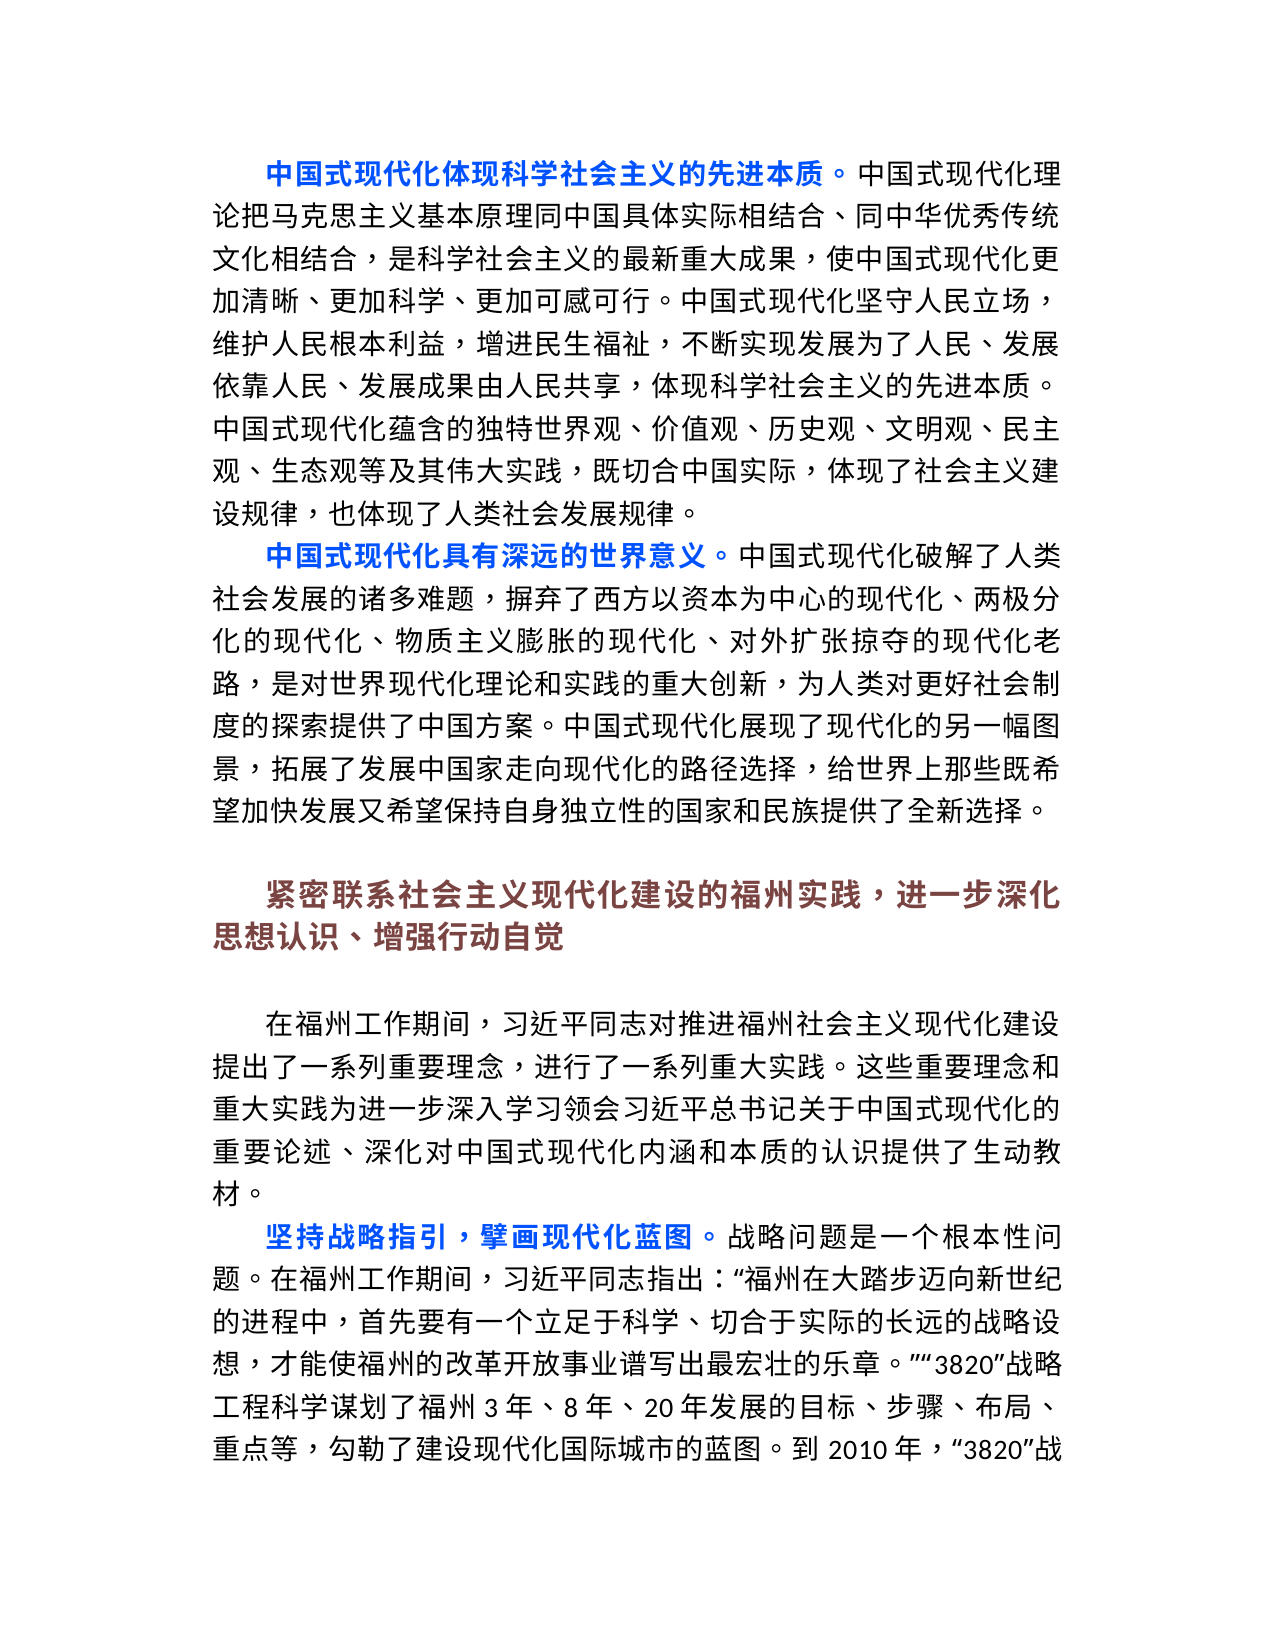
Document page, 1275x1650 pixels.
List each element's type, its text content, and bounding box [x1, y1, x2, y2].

text 中国式现代化具有深远的世界意义。中国式现代化破解了人类社会发展的诸多难题，摒弃了西方以资本为中心的现代化、两极分化的现代化、物质主义膨胀的现代化、对外扩张掠夺的现代化老路，是对世界现代化理论和实践的重大创新，为人类对更好社会制度的探索提供了中国方案。中国式现代化展现了现代化的另一幅图景，拓展了发展中国家走向现代化的路径选择，给世界上那些既希望加快发展又希望保持自身独立性的国家和民族提供了全新选择。 [212, 532, 1062, 830]
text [212, 1213, 1062, 1468]
text 紧密联系社会主义现代化建设的福州实践，进一步深化思想认识、增强行动自觉 [212, 872, 1062, 958]
text 中国式现代化体现科学社会主义的先进本质。中国式现代化理论把马克思主义基本原理同中国具体实际相结合、同中华优秀传统文化相结合，是科学社会主义的最新重大成果，使中国式现代化更加清晰、更加科学、更加可感可行。中国式现代化坚守人民立场，维护人民根本利益，增进民生福祉，不断实现发展为了人民、发展依靠人民、发展成果由人民共享，体现科学社会主义的先进本质。中国式现代化蕴含的独特世界观、价值观、历史观、文明观、民主观、生态观等及其伟大实践，既切合中国实际，体现了社会主义建设规律，也体现了人类社会发展规律。 [212, 150, 1062, 532]
text 在福州工作期间，习近平同志对推进福州社会主义现代化建设提出了一系列重要理念，进行了一系列重大实践。这些重要理念和重大实践为进一步深入学习领会习近平总书记关于中国式现代化的重要论述、深化对中国式现代化内涵和本质的认识提供了生动教材。 [212, 1000, 1062, 1213]
